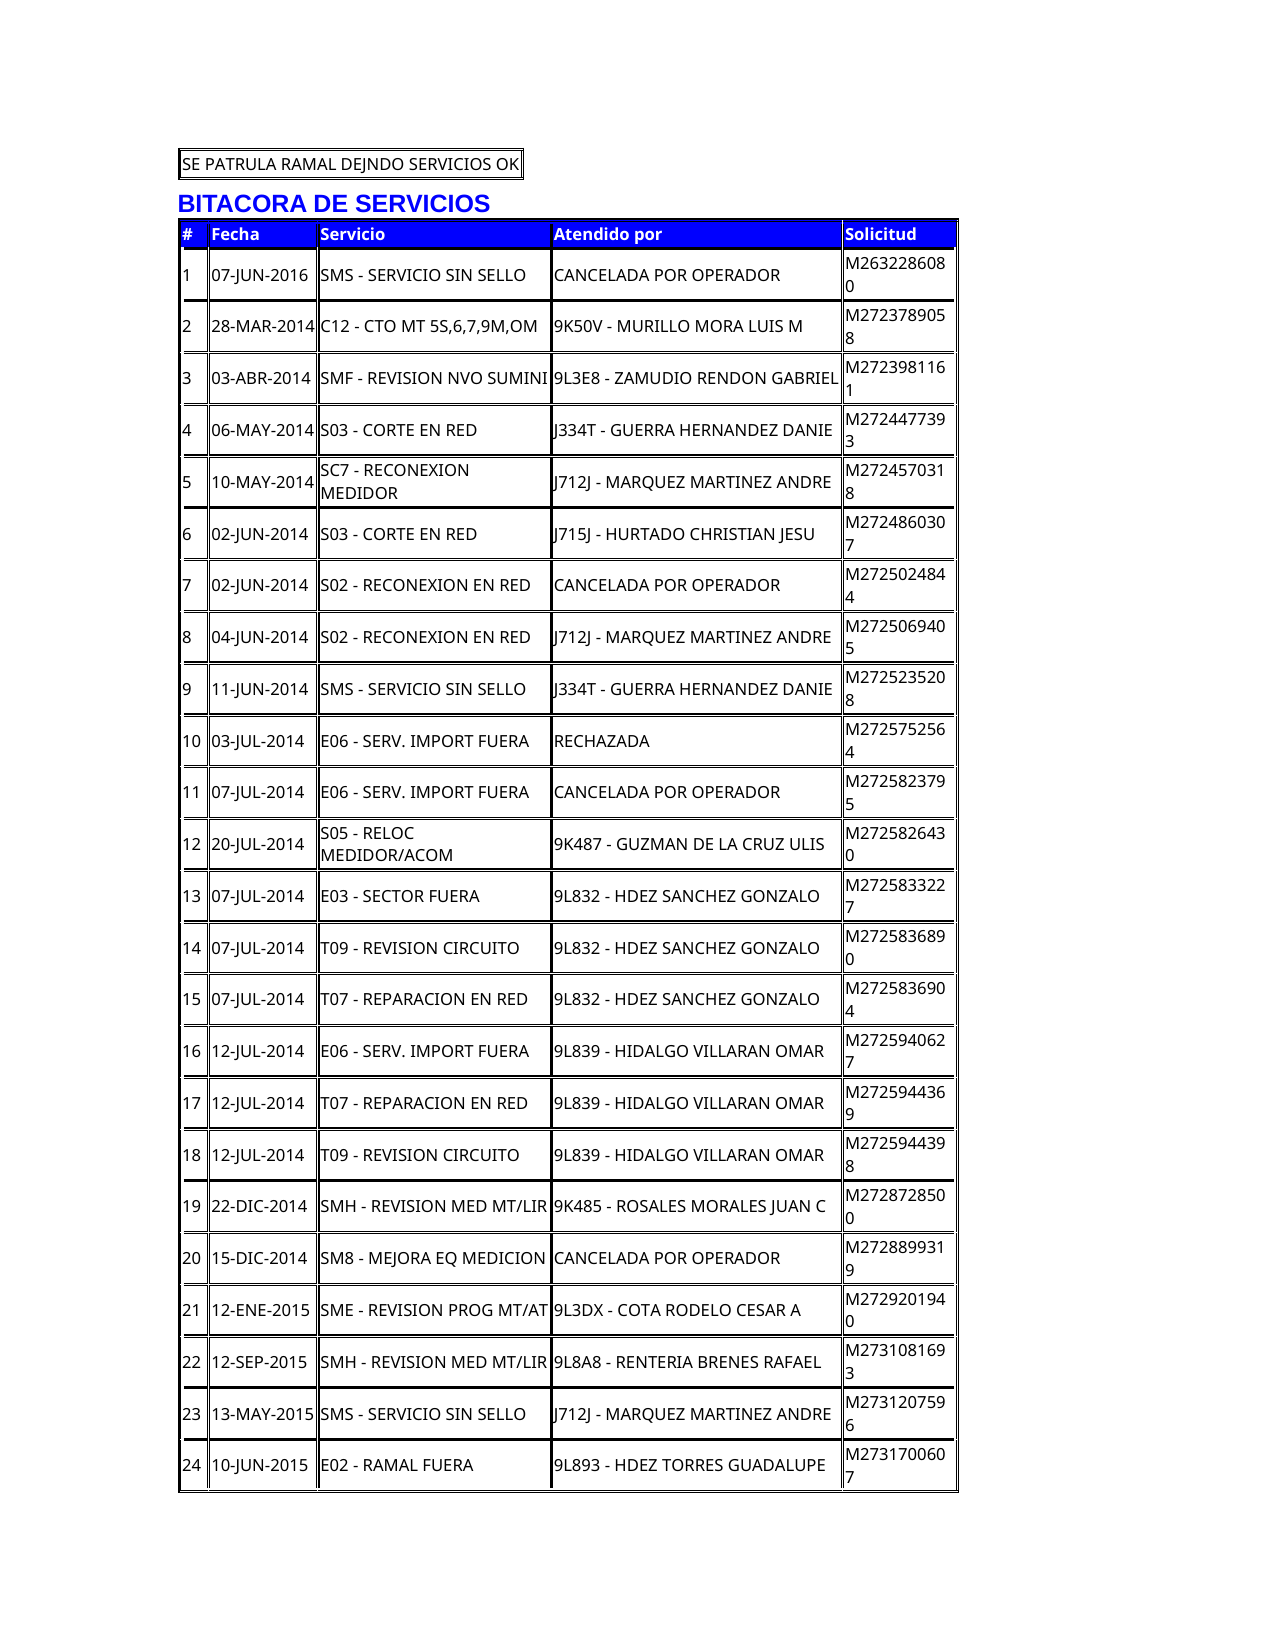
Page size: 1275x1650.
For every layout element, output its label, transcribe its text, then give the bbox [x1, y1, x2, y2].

table_cell E03 - SECTOR FUERA [320, 872, 550, 920]
table_cell M2723789058 [844, 299, 956, 351]
table_cell M2724477393 [844, 403, 956, 454]
table_cell 7 [180, 558, 209, 609]
table_cell M2731081693 [844, 1334, 956, 1386]
table_cell M2728728500 [844, 1179, 956, 1231]
table_cell M2731207596 [844, 1386, 956, 1438]
table_cell 22-DIC-2014 [210, 1182, 316, 1231]
table_cell 10-JUN-2015 [209, 1438, 318, 1489]
table_cell 9L3DX - COTA RODELO CESAR A [553, 1286, 841, 1334]
table_cell 9L832 - HDEZ SANCHEZ GONZALO [553, 924, 841, 972]
table_cell 12-SEP-2015 [210, 1338, 316, 1386]
text BITACORA DE SERVICIOS [177, 189, 1098, 218]
table_cell M2725836890 [844, 920, 956, 972]
table_cell 9L832 - HDEZ SANCHEZ GONZALO [553, 975, 841, 1024]
table_cell 13-MAY-2015 [210, 1389, 316, 1438]
table_cell 12-JUL-2014 [210, 1131, 316, 1179]
table_cell 9L839 - HIDALGO VILLARAN OMAR [553, 1131, 841, 1179]
table_cell M2725826430 [843, 817, 957, 868]
table_cell 10-MAY-2014 [210, 458, 316, 506]
table_cell E02 - RAMAL FUERA [318, 1441, 551, 1489]
table_header Servicio [318, 222, 551, 247]
table_cell 6 [181, 506, 207, 558]
table_cell E06 - SERV. IMPORT FUERA [320, 717, 550, 765]
table_cell 9L832 - HDEZ SANCHEZ GONZALO [553, 872, 841, 920]
table_cell 28-MAR-2014 [210, 302, 316, 351]
table_cell E06 - SERV. IMPORT FUERA [320, 768, 550, 817]
table_cell T09 - REVISION CIRCUITO [320, 924, 550, 972]
table_cell 11-JUN-2014 [210, 665, 316, 713]
table_cell 07-JUL-2014 [210, 872, 316, 920]
table_cell 02-JUN-2014 [210, 509, 316, 558]
table_cell M2724570318 [844, 454, 956, 506]
table_cell M2725823795 [843, 765, 957, 817]
table_cell 12-ENE-2015 [210, 1286, 316, 1334]
table_cell 23 [181, 1386, 207, 1438]
table_cell 14 [181, 920, 207, 972]
table_cell 17 [181, 1075, 207, 1127]
table_cell S05 - RELOC MEDIDOR/ACOM [320, 820, 550, 868]
table_cell J712J - MARQUEZ MARTINEZ ANDRE [553, 613, 841, 661]
table_cell M2725069405 [844, 610, 956, 661]
table_cell M2731700607 [843, 1438, 957, 1489]
table_cell M2728899319 [843, 1231, 957, 1282]
table_cell SMH - REVISION MED MT/LIR [320, 1182, 550, 1231]
table_cell C12 - CTO MT 5S,6,7,9M,OM [320, 302, 550, 351]
table_cell SMS - SERVICIO SIN SELLO [320, 250, 550, 299]
table_cell M2725836904 [843, 972, 957, 1024]
table_cell M2725944369 [844, 1075, 956, 1127]
table_cell 3 [180, 351, 209, 402]
table_cell 07-JUN-2016 [210, 250, 316, 299]
table_cell CANCELADA POR OPERADOR [553, 250, 841, 299]
table_cell 8 [181, 610, 207, 661]
table_cell CANCELADA POR OPERADOR [553, 561, 841, 609]
table_cell 15 [180, 972, 209, 1024]
table_header Atendido por [551, 222, 842, 247]
table_cell M2725940627 [843, 1024, 957, 1075]
table_cell 04-JUN-2014 [210, 613, 316, 661]
table_cell J334T - GUERRA HERNANDEZ DANIE [553, 665, 841, 713]
table_header SE PATRULA RAMAL DEJNDO SERVICIOS OK [181, 151, 521, 177]
table_cell 15-DIC-2014 [210, 1234, 316, 1282]
table_cell 02-JUN-2014 [210, 561, 316, 609]
table_cell E06 - SERV. IMPORT FUERA [320, 1027, 550, 1075]
table_cell J715J - HURTADO CHRISTIAN JESU [553, 509, 841, 558]
table_cell 06-MAY-2014 [210, 406, 316, 454]
table_cell SMS - SERVICIO SIN SELLO [320, 1389, 550, 1438]
table_cell 07-JUL-2014 [210, 768, 316, 817]
table_cell M2725752564 [844, 713, 956, 765]
table_cell 9L3E8 - ZAMUDIO RENDON GABRIEL [553, 354, 841, 402]
table_cell M2725944398 [844, 1127, 956, 1179]
table_cell 19 [181, 1179, 207, 1231]
table_cell 03-JUL-2014 [210, 717, 316, 765]
table_cell 9K485 - ROSALES MORALES JUAN C [553, 1182, 841, 1231]
table_cell S02 - RECONEXION EN RED [320, 613, 550, 661]
table_cell J334T - GUERRA HERNANDEZ DANIE [553, 406, 841, 454]
table_cell CANCELADA POR OPERADOR [553, 768, 841, 817]
table_cell 03-ABR-2014 [210, 354, 316, 402]
table_cell 9K487 - GUZMAN DE LA CRUZ ULIS [553, 820, 841, 868]
table_cell S03 - CORTE EN RED [320, 406, 550, 454]
table_cell 9L8A8 - RENTERIA BRENES RAFAEL [553, 1338, 841, 1386]
table_cell 2 [181, 299, 207, 351]
table_cell S03 - CORTE EN RED [320, 509, 550, 558]
table_cell M2723981161 [843, 351, 957, 402]
table_cell 20 [180, 1231, 209, 1282]
table_cell M2725833227 [844, 868, 956, 920]
table_cell 4 [181, 403, 207, 454]
table_cell J712J - MARQUEZ MARTINEZ ANDRE [553, 1389, 841, 1438]
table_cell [551, 1441, 842, 1489]
table_cell 1 [181, 247, 207, 299]
table_cell SME - REVISION PROG MT/AT [320, 1286, 550, 1334]
table_cell T07 - REPARACION EN RED [320, 975, 550, 1024]
table_cell S02 - RECONEXION EN RED [320, 561, 550, 609]
table_cell M2724860307 [844, 506, 956, 558]
table_cell 12-JUL-2014 [210, 1079, 316, 1127]
table_cell 16 [180, 1024, 209, 1075]
table_cell 11 [180, 765, 209, 817]
table_cell J712J - MARQUEZ MARTINEZ ANDRE [553, 458, 841, 506]
table_cell SMS - SERVICIO SIN SELLO [320, 665, 550, 713]
table_cell M2632286080 [844, 247, 956, 299]
table_cell 22 [181, 1334, 207, 1386]
table_cell 07-JUL-2014 [210, 924, 316, 972]
table_cell 9L839 - HIDALGO VILLARAN OMAR [553, 1027, 841, 1075]
table_cell SMF - REVISION NVO SUMINI [320, 354, 550, 402]
table_header Fecha [209, 220, 318, 247]
table_cell SMH - REVISION MED MT/LIR [320, 1338, 550, 1386]
table_cell SM8 - MEJORA EQ MEDICION [320, 1234, 550, 1282]
table_cell 07-JUL-2014 [210, 975, 316, 1024]
table_cell 5 [181, 454, 207, 506]
table_cell 9 [181, 661, 207, 713]
table_cell 21 [181, 1283, 207, 1334]
table_cell 20-JUL-2014 [210, 820, 316, 868]
table_cell T09 - REVISION CIRCUITO [320, 1131, 550, 1179]
table_cell RECHAZADA [553, 717, 841, 765]
table_cell 24 [180, 1438, 209, 1489]
table_cell SC7 - RECONEXION MEDIDOR [320, 458, 550, 506]
table_cell 12 [180, 817, 209, 868]
table_cell 10 [181, 713, 207, 765]
table_cell 12-JUL-2014 [210, 1027, 316, 1075]
table_cell 9K50V - MURILLO MORA LUIS M [553, 302, 841, 351]
table_header # [181, 222, 209, 247]
table_cell M2725024844 [843, 558, 957, 609]
table_cell 9L839 - HIDALGO VILLARAN OMAR [553, 1079, 841, 1127]
table_cell 18 [181, 1127, 207, 1179]
table_cell M2725235208 [844, 661, 956, 713]
table_cell 13 [181, 868, 207, 920]
table_cell CANCELADA POR OPERADOR [553, 1234, 841, 1282]
table_cell M2729201940 [844, 1283, 956, 1334]
table_cell T07 - REPARACION EN RED [320, 1079, 550, 1127]
table_header Solicitud [843, 222, 956, 247]
